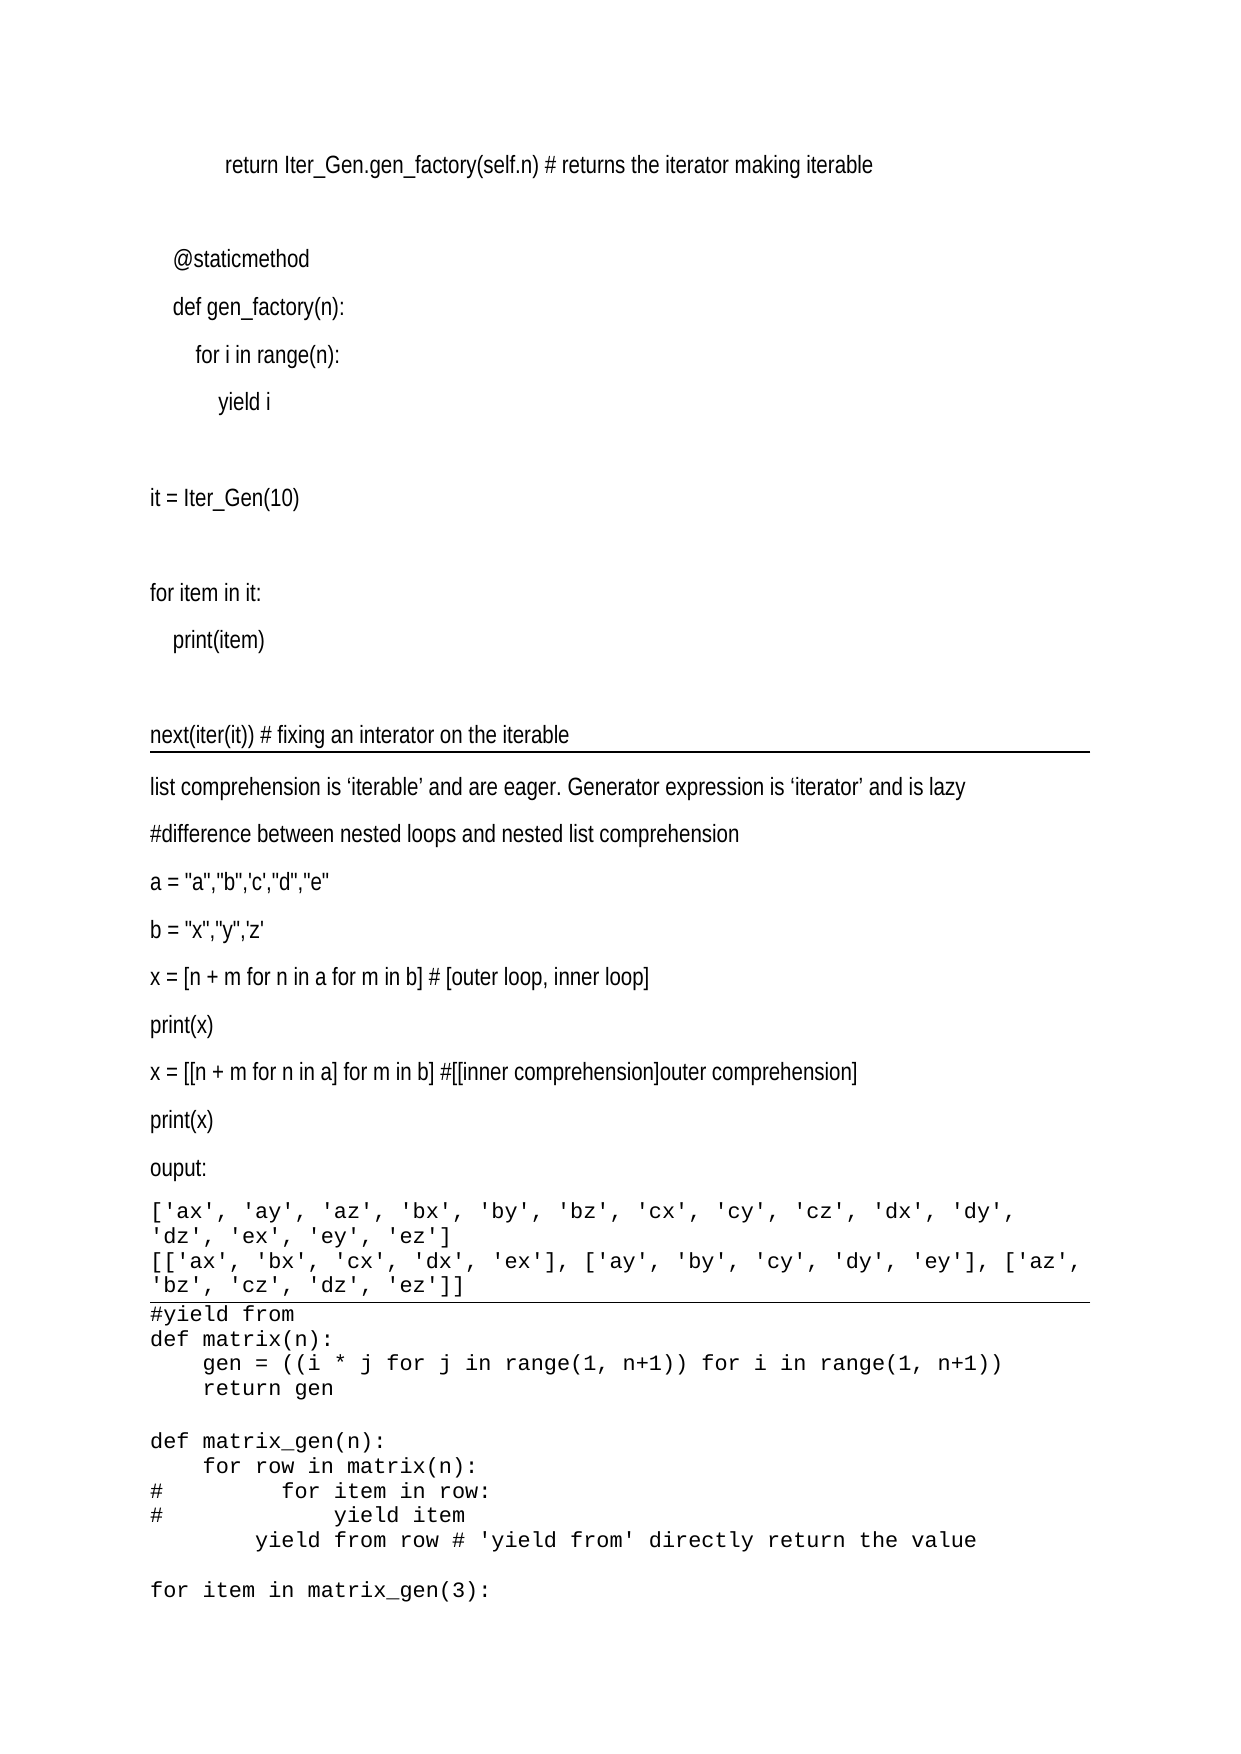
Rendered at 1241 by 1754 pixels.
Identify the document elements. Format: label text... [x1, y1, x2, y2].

text # yield item [150, 1504, 1090, 1529]
text yield from row # 'yield from' directly return the value [150, 1529, 1090, 1554]
text it = Iter_Gen(10) [150, 482, 1090, 511]
text [['ax', 'bx', 'cx', 'dx', 'ex'], ['ay', 'by', 'cy', 'dy', 'ey'], ['az', 'bz', 'cz', 'dz', 'ez']] [150, 1250, 1090, 1302]
text print(item) [150, 625, 1090, 654]
text for i in range(n): [150, 340, 1090, 368]
text return Iter_Gen.gen_factory(self.n) # returns the iterator making iterable [150, 150, 1090, 179]
text print(x) [150, 1105, 1090, 1134]
text for item in matrix_gen(3): [150, 1579, 1090, 1604]
text for item in it: [150, 578, 1090, 606]
text print(x) [150, 1010, 1090, 1038]
text ouput: [150, 1153, 1090, 1181]
text #yield from [150, 1303, 1090, 1328]
text return gen [150, 1377, 1090, 1402]
text def matrix_gen(n): [150, 1430, 1090, 1455]
text gen = ((i * j for j in range(1, n+1)) for i in range(1, n+1)) [150, 1353, 1090, 1377]
text @staticmethod [150, 244, 1090, 273]
text b = "x","y",'z' [150, 914, 1090, 943]
text # for item in row: [150, 1480, 1090, 1504]
text def matrix(n): [150, 1328, 1090, 1353]
text x = [n + m for n in a for m in b] # [outer loop, inner loop] [150, 962, 1090, 991]
text ['ax', 'ay', 'az', 'bx', 'by', 'bz', 'cx', 'cy', 'cz', 'dx', 'dy', 'dz', 'ex', 'ey', 'ez'] [150, 1200, 1090, 1250]
text a = "a","b",'c',"d","e" [150, 867, 1090, 896]
text list comprehension is ‘iterable’ and are eager. Generator expression is ‘iterator’ and is lazy [150, 772, 1090, 800]
text next(iter(it)) # fixing an interator on the iterable [150, 721, 1090, 751]
text yield i [150, 387, 1090, 416]
text def gen_factory(n): [150, 292, 1090, 321]
text #difference between nested loops and nested list comprehension [150, 819, 1090, 848]
text for row in matrix(n): [150, 1455, 1090, 1480]
text x = [[n + m for n in a] for m in b] #[[inner comprehension]outer comprehension] [150, 1057, 1090, 1086]
